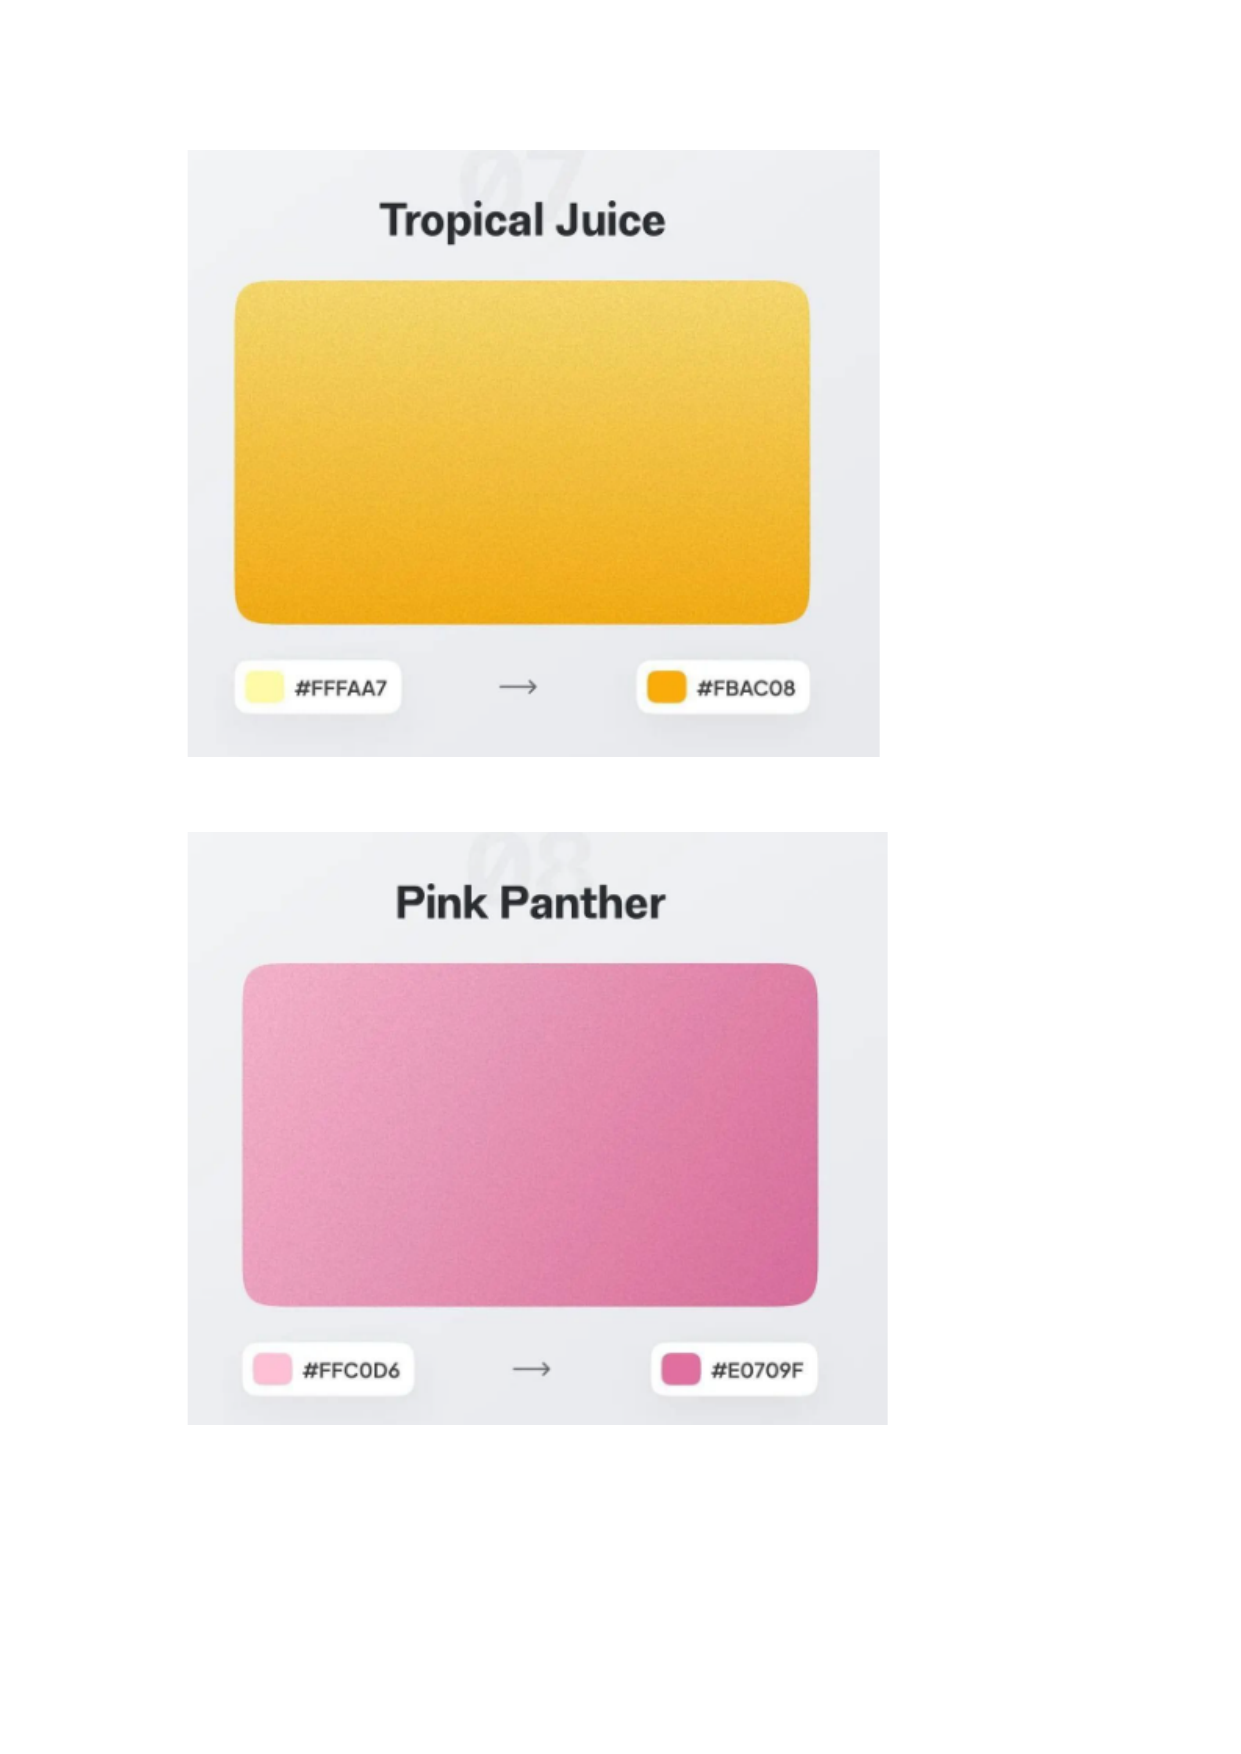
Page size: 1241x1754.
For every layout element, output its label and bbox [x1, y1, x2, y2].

picture [187, 832, 888, 1425]
picture [187, 150, 880, 757]
